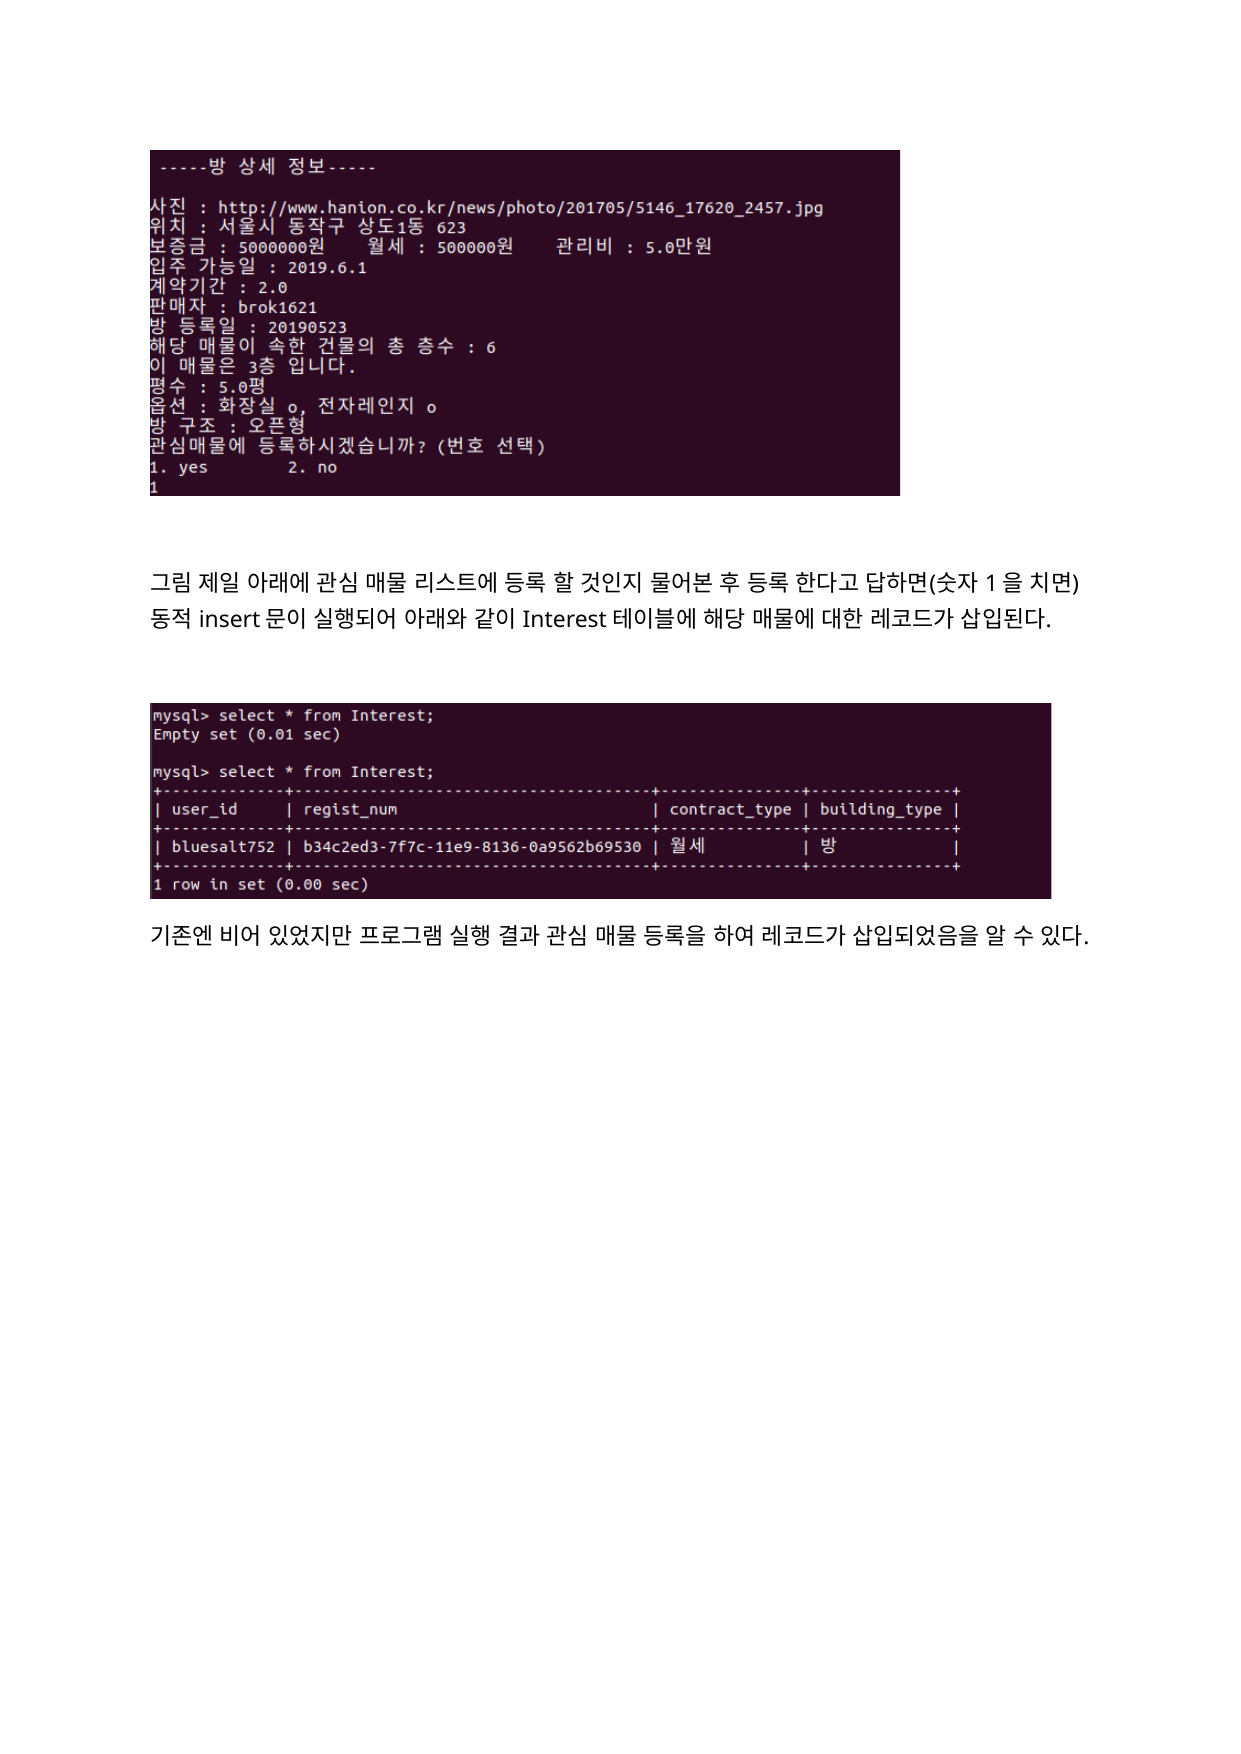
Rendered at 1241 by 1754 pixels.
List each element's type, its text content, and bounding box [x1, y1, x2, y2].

text 그림 제일 아래에 관심 매물 리스트에 등록 할 것인지 물어본 후 등록 한다고 답하면(숫자 1을 치면) 동적 insert문이 실행되어 아래와 같이 Interest 테이블에 해당 매물에 대한 레코드가 삽입된다. [150, 564, 1090, 634]
picture [150, 150, 901, 496]
picture [150, 703, 1052, 899]
text 기존엔 비어 있었지만 프로그램 실행 결과 관심 매물 등록을 하여 레코드가 삽입되었음을 알 수 있다. [150, 918, 1090, 951]
